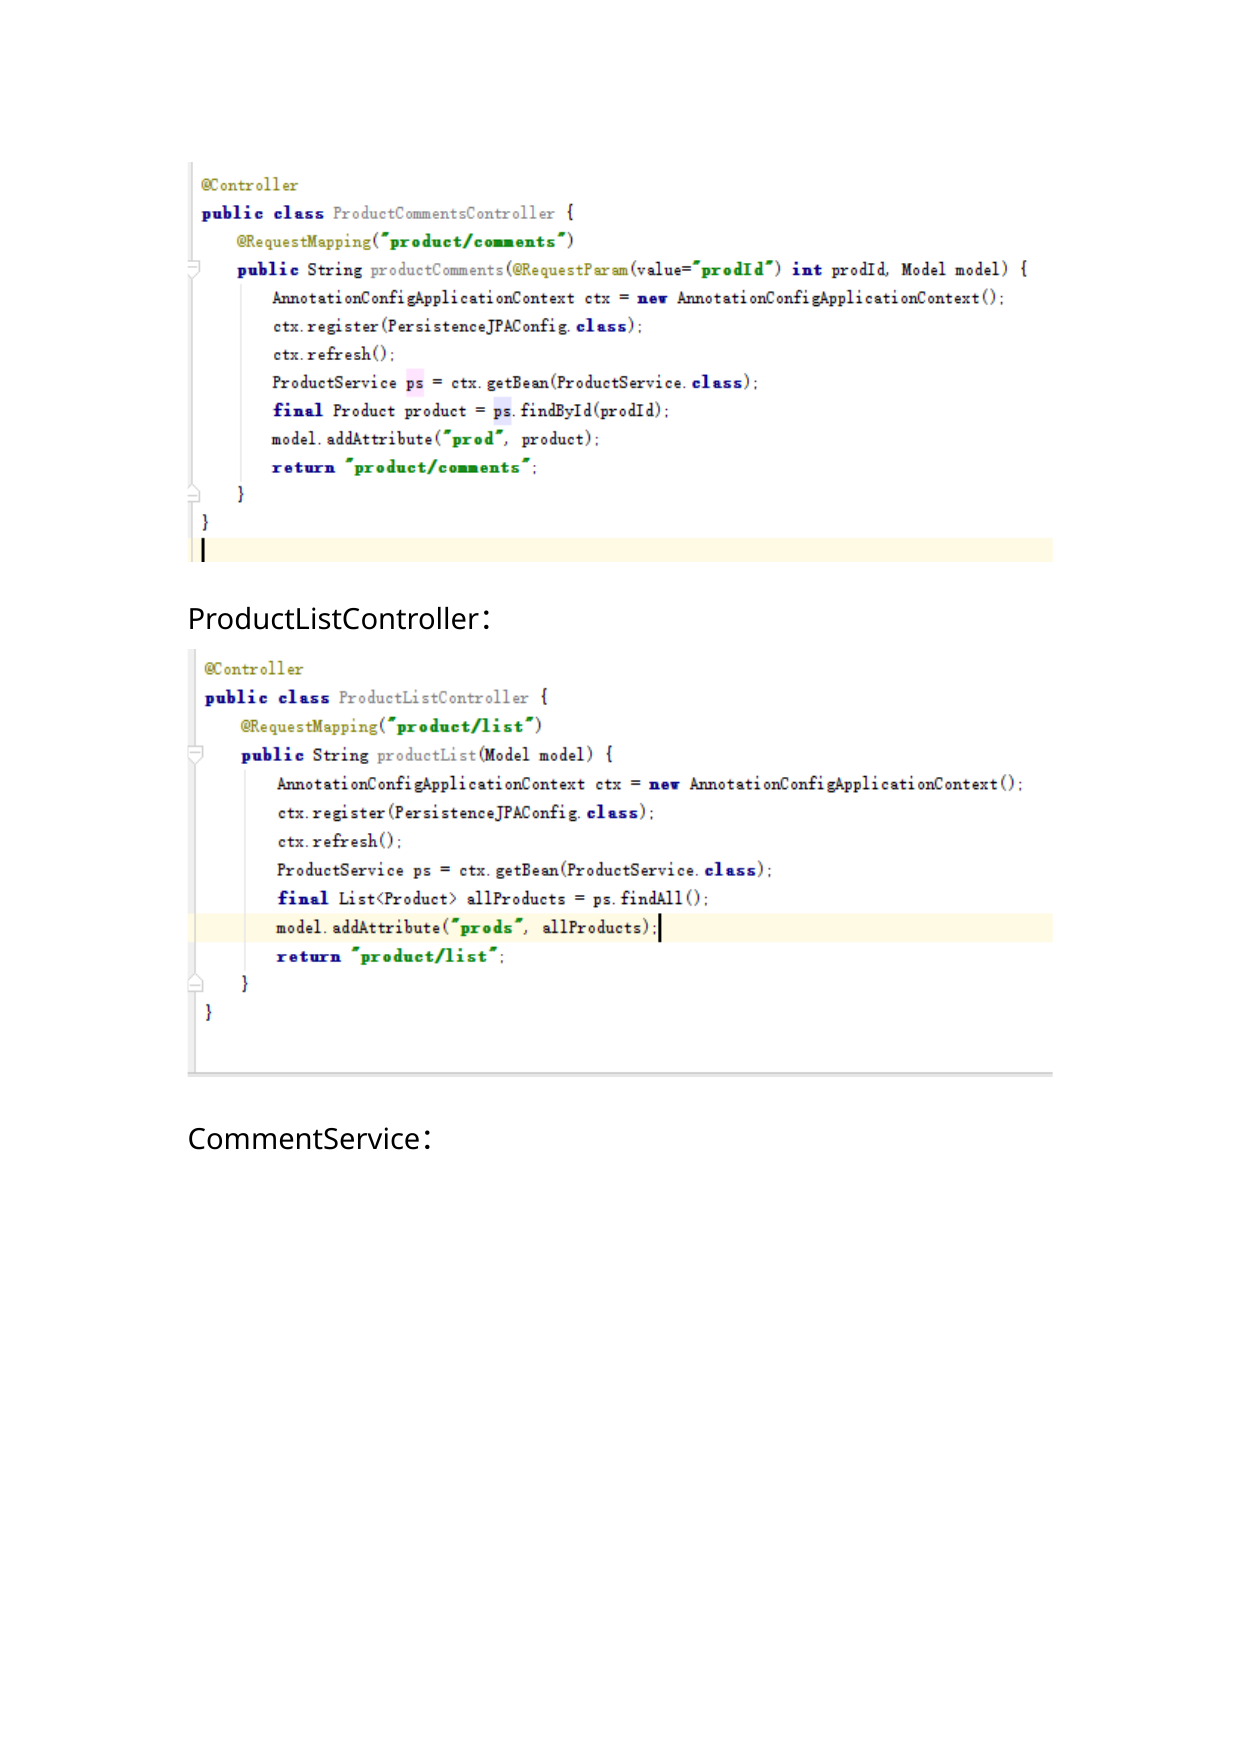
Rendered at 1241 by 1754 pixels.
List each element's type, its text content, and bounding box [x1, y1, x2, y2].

picture [187, 162, 1053, 562]
text ProductListController： [187, 584, 1053, 649]
picture [187, 649, 1053, 1077]
text CommentService： [187, 1104, 1053, 1169]
